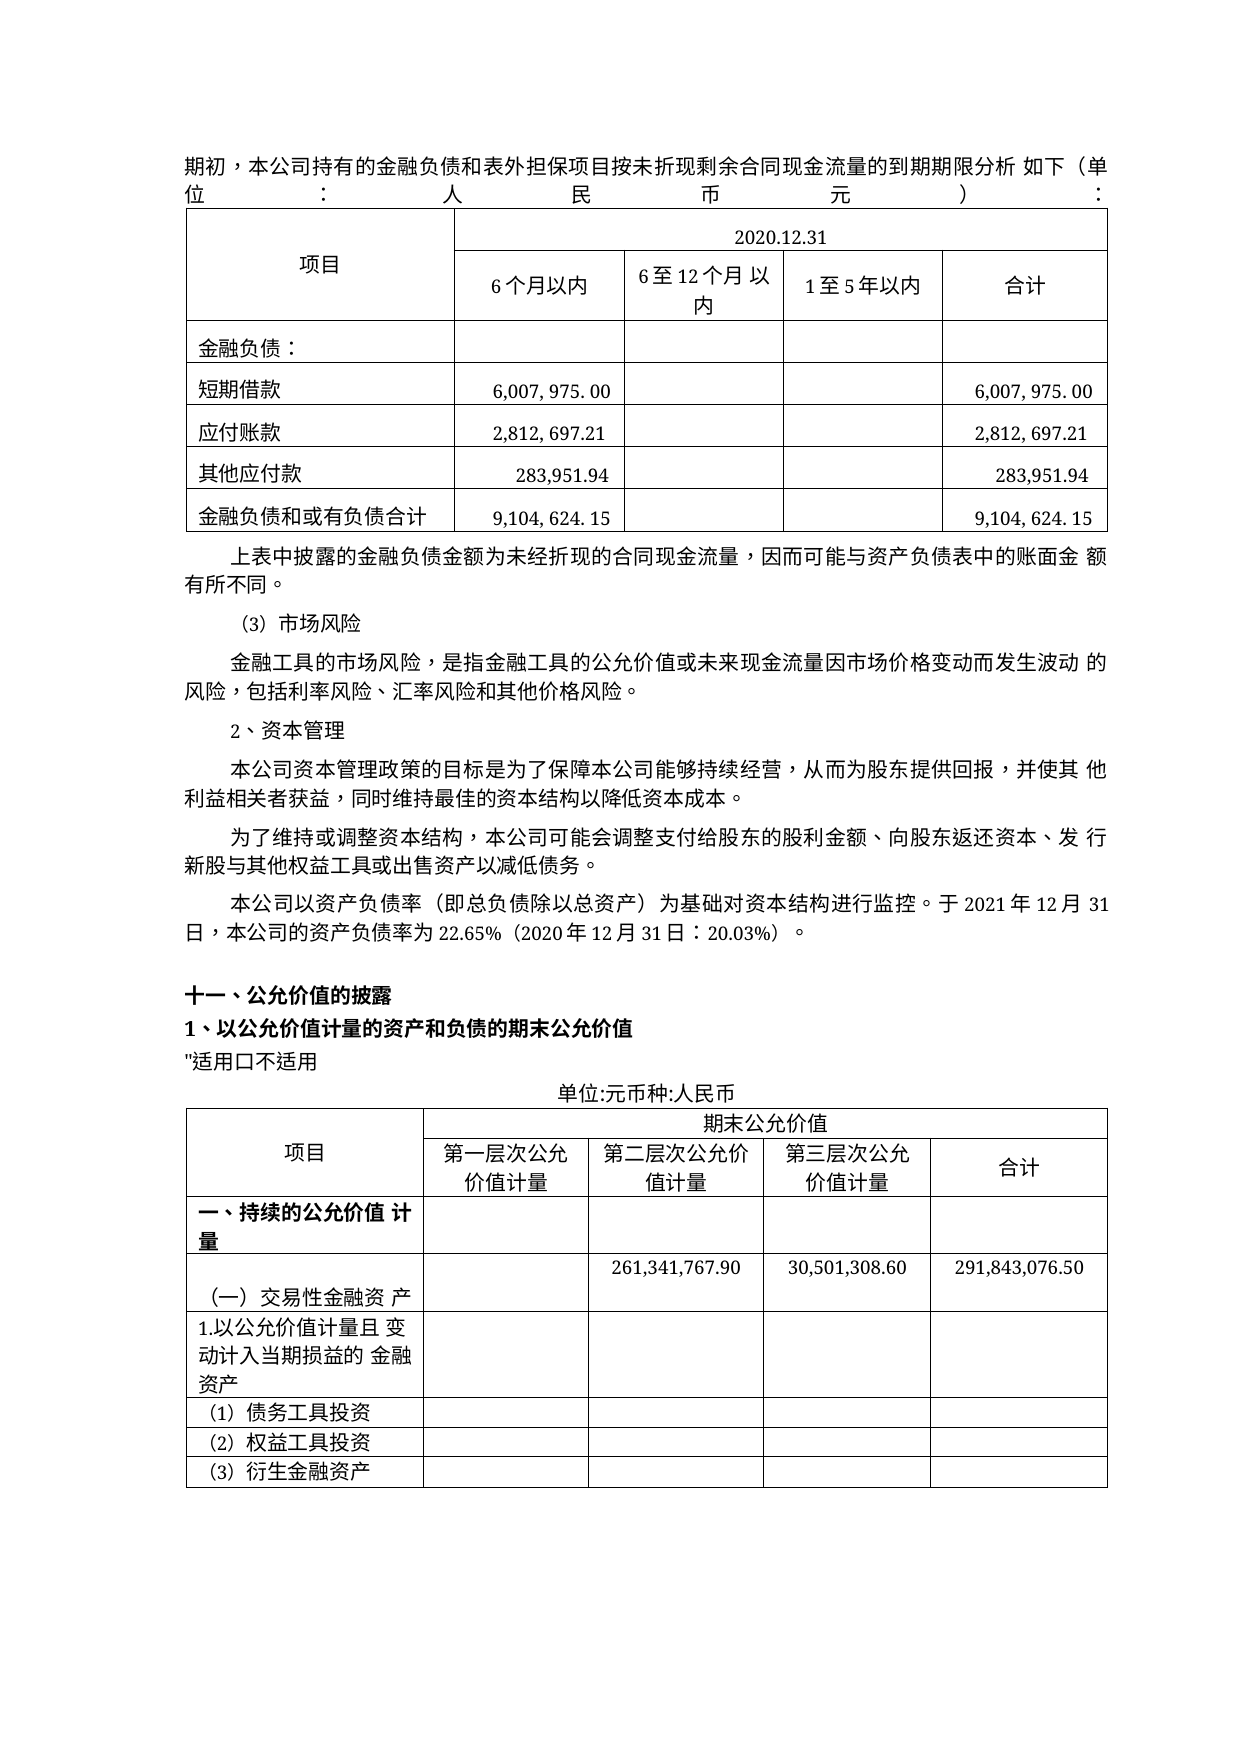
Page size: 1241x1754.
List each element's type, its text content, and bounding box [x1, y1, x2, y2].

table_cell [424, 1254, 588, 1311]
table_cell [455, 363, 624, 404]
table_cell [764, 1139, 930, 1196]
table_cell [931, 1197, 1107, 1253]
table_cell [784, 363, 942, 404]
text "适用口不适用 [184, 1046, 1110, 1075]
text 本公司以资产负债率（即总负债除以总资产）为基础对资本结构进行监控。于2021年12月 31日，本公司的资产负债率为22.65%（2020年12月31日：20.03%）。 [184, 889, 1110, 946]
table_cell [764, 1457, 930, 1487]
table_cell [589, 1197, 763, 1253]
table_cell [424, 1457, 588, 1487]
subtitle 十一、公允价值的披露 [184, 981, 1110, 1009]
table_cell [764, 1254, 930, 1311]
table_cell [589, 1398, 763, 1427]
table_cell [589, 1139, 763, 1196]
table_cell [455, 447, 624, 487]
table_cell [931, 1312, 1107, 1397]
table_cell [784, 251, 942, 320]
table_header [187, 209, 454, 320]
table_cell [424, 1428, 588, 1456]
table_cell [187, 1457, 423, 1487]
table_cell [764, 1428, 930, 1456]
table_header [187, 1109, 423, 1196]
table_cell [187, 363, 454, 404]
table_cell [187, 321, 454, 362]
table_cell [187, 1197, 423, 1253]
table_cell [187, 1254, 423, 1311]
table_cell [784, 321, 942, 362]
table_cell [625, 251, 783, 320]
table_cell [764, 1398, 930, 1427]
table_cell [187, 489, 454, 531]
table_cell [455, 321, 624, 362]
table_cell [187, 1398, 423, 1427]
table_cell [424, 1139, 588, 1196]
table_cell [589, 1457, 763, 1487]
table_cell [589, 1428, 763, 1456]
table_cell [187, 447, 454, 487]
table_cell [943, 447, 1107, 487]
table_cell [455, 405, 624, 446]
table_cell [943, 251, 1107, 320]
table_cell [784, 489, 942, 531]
text 金融工具的市场风险，是指金融工具的公允价值或未来现金流量因市场价格变动而发生波动 的风险，包括利率风险、汇率风险和其他价格风险。 [184, 647, 1110, 705]
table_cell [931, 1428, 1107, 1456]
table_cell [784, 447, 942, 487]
text 本公司资本管理政策的目标是为了保障本公司能够持续经营，从而为股东提供回报，并使其 他利益相关者获益，同时维持最佳的资本结构以降低资本成本。 [184, 755, 1110, 813]
text 上表中披露的金融负债金额为未经折现的合同现金流量，因而可能与资产负债表中的账面金 额有所不同。 [184, 542, 1110, 598]
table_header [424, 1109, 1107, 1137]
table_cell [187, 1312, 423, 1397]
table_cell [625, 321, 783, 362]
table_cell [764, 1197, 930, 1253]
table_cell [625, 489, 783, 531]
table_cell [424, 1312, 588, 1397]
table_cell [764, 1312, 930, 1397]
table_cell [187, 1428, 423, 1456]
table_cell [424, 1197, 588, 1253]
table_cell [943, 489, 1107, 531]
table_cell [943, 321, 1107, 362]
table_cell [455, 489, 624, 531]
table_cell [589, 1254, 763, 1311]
text 为了维持或调整资本结构，本公司可能会调整支付给股东的股利金额、向股东返还资本、发 行新股与其他权益工具或出售资产以减低债务。 [184, 823, 1110, 879]
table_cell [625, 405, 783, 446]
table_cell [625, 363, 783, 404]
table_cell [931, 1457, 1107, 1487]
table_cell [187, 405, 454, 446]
subtitle 1、以公允价值计量的资产和负债的期末公允价值 [184, 1014, 1110, 1042]
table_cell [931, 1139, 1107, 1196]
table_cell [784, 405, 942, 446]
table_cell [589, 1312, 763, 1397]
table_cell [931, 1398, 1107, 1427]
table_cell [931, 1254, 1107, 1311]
text 2、资本管理 [184, 716, 1110, 744]
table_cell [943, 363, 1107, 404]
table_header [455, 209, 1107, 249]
text 期初，本公司持有的金融负债和表外担保项目按未折现剩余合同现金流量的到期期限分析 如下（单位：人民币元）： [184, 153, 1110, 208]
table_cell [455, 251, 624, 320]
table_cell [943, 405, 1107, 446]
text 单位:元币种:人民币 [184, 1079, 1110, 1107]
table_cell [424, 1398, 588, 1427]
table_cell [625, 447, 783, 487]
text （3）市场风险 [184, 608, 1110, 637]
